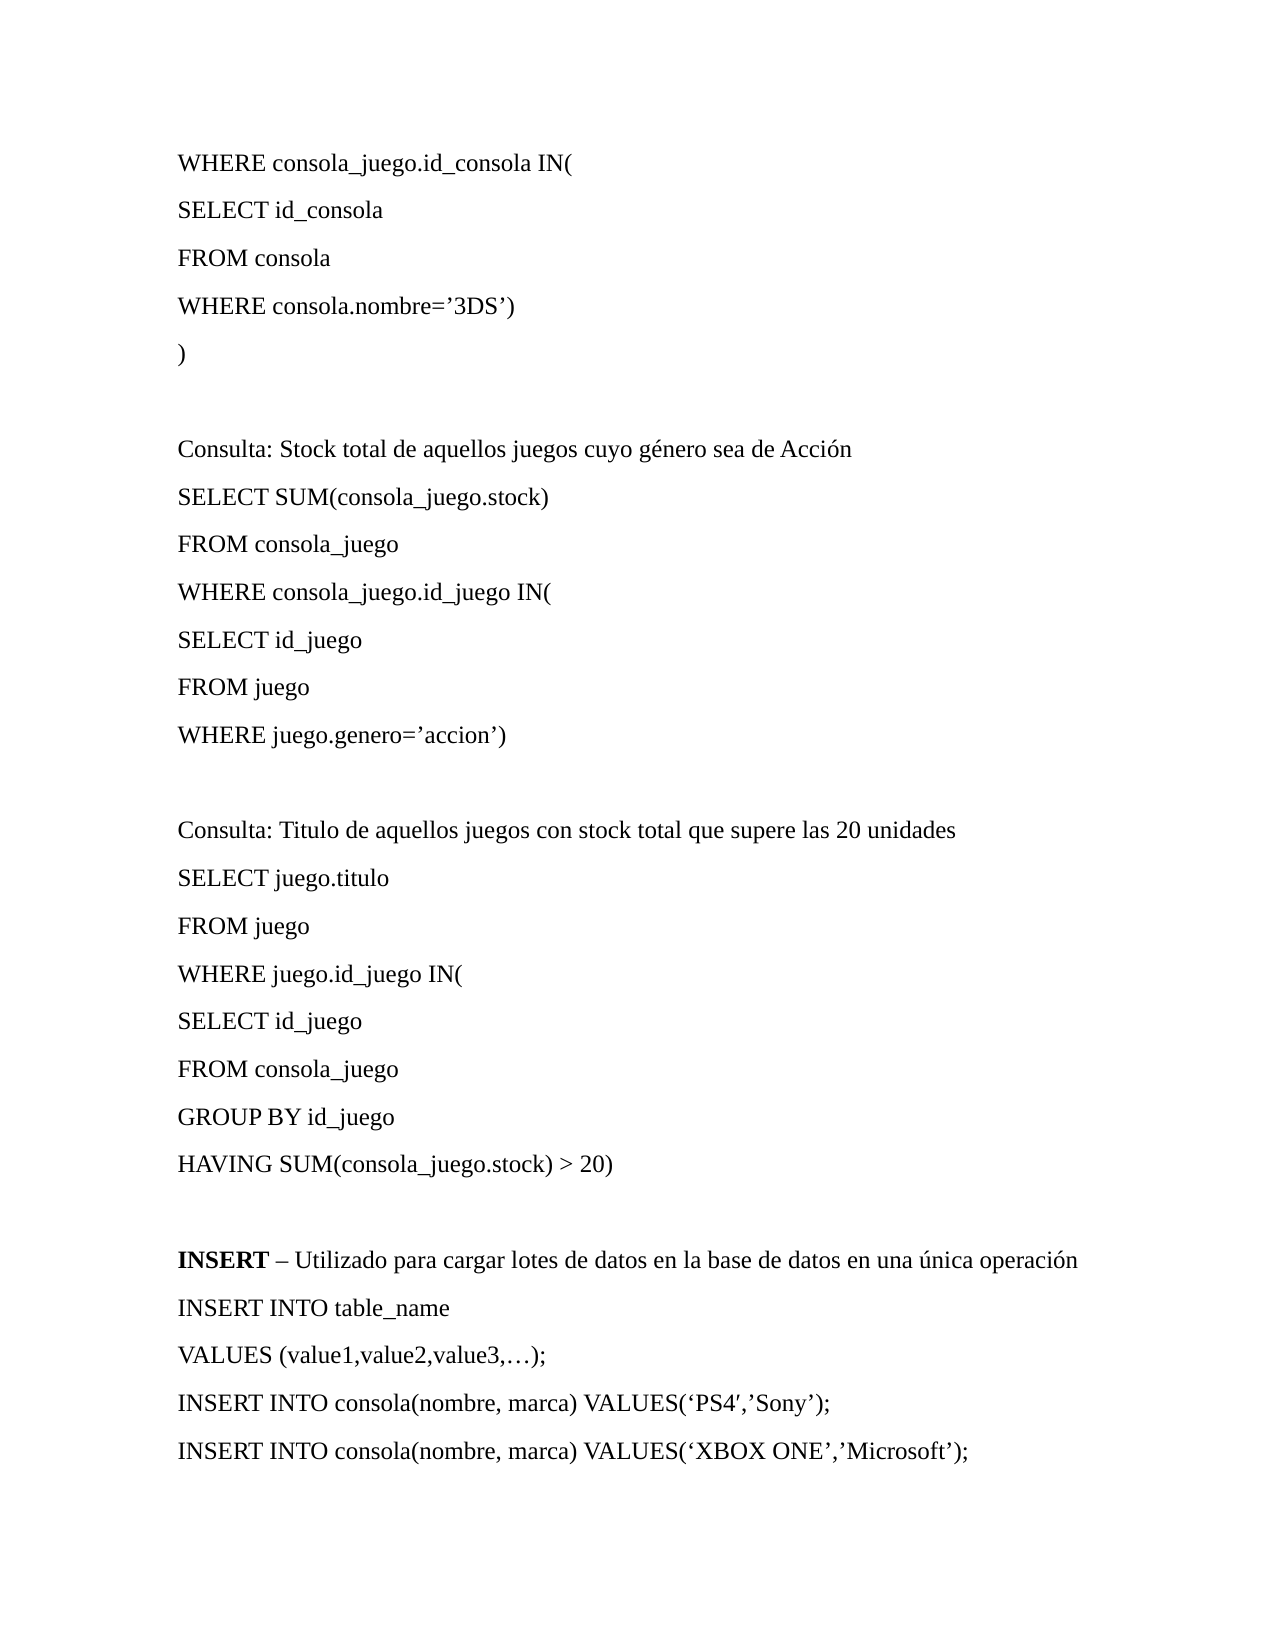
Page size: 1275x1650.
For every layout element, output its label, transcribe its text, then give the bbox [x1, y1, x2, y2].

text SELECT id_juego [177, 625, 1098, 653]
text INSERT – Utilizado para cargar lotes de datos en la base de datos en una única operación [177, 1245, 1098, 1274]
text GROUP BY id_juego [177, 1102, 1098, 1131]
text Consulta: Stock total de aquellos juegos cuyo género sea de Acción [177, 434, 1098, 463]
text INSERT INTO consola(nombre, marca) VALUES(‘PS4′,’Sony’); [177, 1388, 1098, 1417]
text SELECT juego.titulo [177, 863, 1098, 892]
text ) [177, 338, 1098, 367]
text FROM juego [177, 672, 1098, 701]
text WHERE consola_juego.id_juego IN( [177, 577, 1098, 606]
text WHERE consola_juego.id_consola IN( [177, 148, 1098, 176]
text WHERE juego.id_juego IN( [177, 959, 1098, 987]
text Consulta: Titulo de aquellos juegos con stock total que supere las 20 unidades [177, 816, 1098, 844]
text WHERE consola.nombre=’3DS’) [177, 291, 1098, 319]
text SELECT id_juego [177, 1006, 1098, 1035]
text FROM juego [177, 911, 1098, 940]
text INSERT INTO consola(nombre, marca) VALUES(‘XBOX ONE’,’Microsoft’); [177, 1436, 1098, 1464]
text VALUES (value1,value2,value3,…); [177, 1340, 1098, 1369]
text FROM consola_juego [177, 1054, 1098, 1083]
text SELECT SUM(consola_juego.stock) [177, 482, 1098, 510]
text HAVING SUM(consola_juego.stock) > 20) [177, 1149, 1098, 1178]
text FROM consola_juego [177, 529, 1098, 558]
text FROM consola [177, 243, 1098, 272]
text WHERE juego.genero=’accion’) [177, 720, 1098, 749]
text INSERT INTO table_name [177, 1293, 1098, 1321]
text SELECT id_consola [177, 195, 1098, 224]
